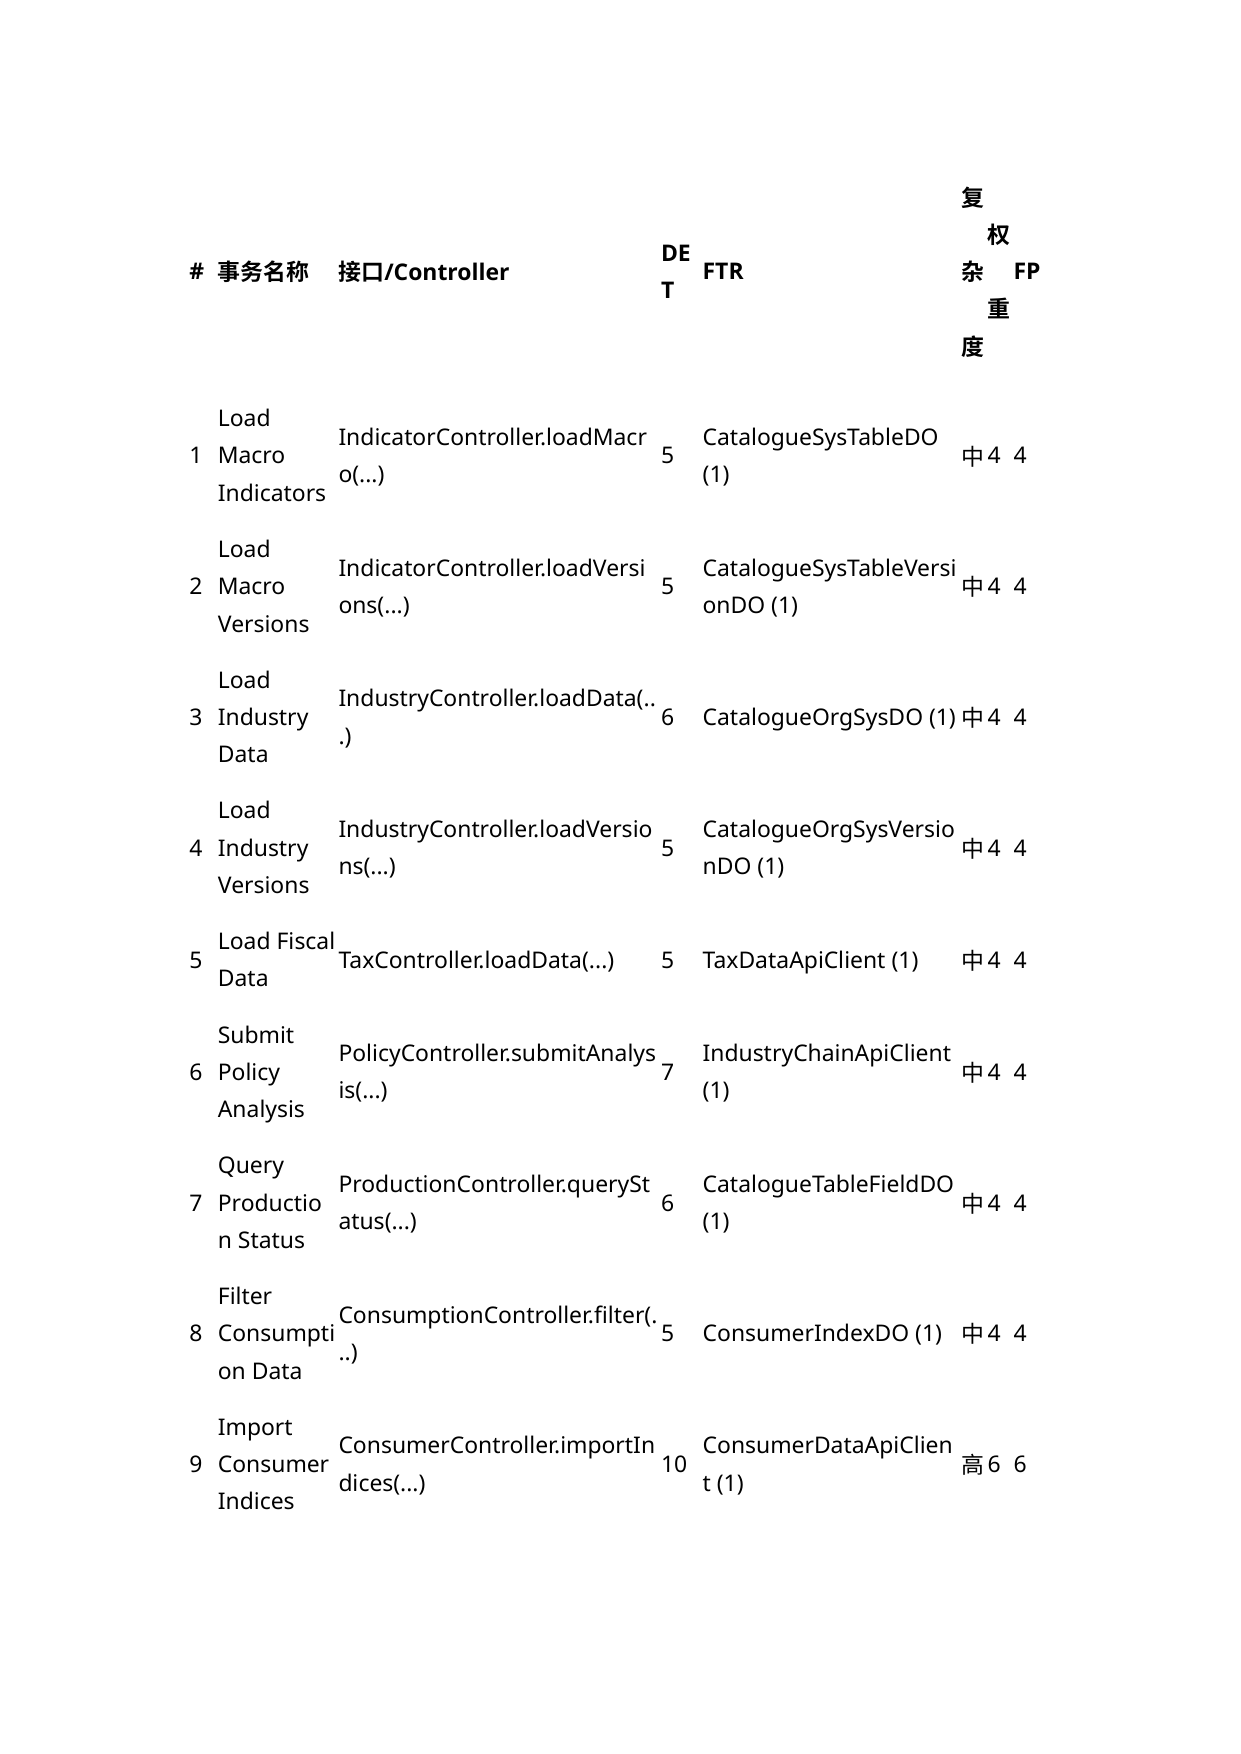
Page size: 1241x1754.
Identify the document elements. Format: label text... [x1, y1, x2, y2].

table_cell 4 [986, 400, 1012, 531]
table_cell Import Consumer Indices [216, 1409, 337, 1539]
table_header 事务名称 [216, 162, 337, 400]
table_cell 5 [659, 792, 701, 923]
table_cell 中 [960, 923, 986, 1016]
table_cell 5 [188, 923, 216, 1016]
table_cell 6 [986, 1409, 1012, 1539]
table_cell ConsumerIndexDO (1) [701, 1278, 960, 1408]
table_cell 5 [659, 1278, 701, 1408]
table_cell Query Production Status [216, 1147, 337, 1278]
table_cell ConsumerController.importIndices(...) [337, 1409, 659, 1539]
table_cell Load Industry Versions [216, 792, 337, 923]
table_cell 中 [960, 792, 986, 923]
table_cell 中 [960, 1016, 986, 1147]
table_cell 中 [960, 1278, 986, 1408]
table_cell 6 [659, 1147, 701, 1278]
table_cell Submit Policy Analysis [216, 1016, 337, 1147]
table_cell Load Industry Data [216, 661, 337, 792]
table_cell 4 [1012, 792, 1053, 923]
table_cell 中 [960, 1147, 986, 1278]
table_cell 4 [1012, 400, 1053, 531]
table_cell IndustryController.loadData(...) [337, 661, 659, 792]
table_cell TaxDataApiClient (1) [701, 923, 960, 1016]
table_cell Load Macro Indicators [216, 400, 337, 531]
table_header # [188, 162, 216, 400]
table_cell ConsumerDataApiClient (1) [701, 1409, 960, 1539]
table_cell IndustryController.loadVersions(...) [337, 792, 659, 923]
table_cell Load Macro Versions [216, 531, 337, 661]
table_cell CatalogueOrgSysDO (1) [701, 661, 960, 792]
table_header 权重 [986, 162, 1012, 400]
table_cell CatalogueSysTableVersionDO (1) [701, 531, 960, 661]
table_cell 高 [960, 1409, 986, 1539]
table_cell CatalogueOrgSysVersionDO (1) [701, 792, 960, 923]
table_cell CatalogueSysTableDO (1) [701, 400, 960, 531]
table_cell 1 [188, 400, 216, 531]
table_cell CatalogueTableFieldDO (1) [701, 1147, 960, 1278]
table_cell IndustryChainApiClient (1) [701, 1016, 960, 1147]
table_cell 2 [188, 531, 216, 661]
table_cell 4 [986, 1016, 1012, 1147]
table_cell ProductionController.queryStatus(...) [337, 1147, 659, 1278]
table_cell TaxController.loadData(...) [337, 923, 659, 1016]
table_cell 4 [986, 661, 1012, 792]
table_cell 8 [188, 1278, 216, 1408]
table_cell 4 [188, 792, 216, 923]
table_cell Load Fiscal Data [216, 923, 337, 1016]
table_cell 4 [1012, 1147, 1053, 1278]
table_cell 5 [659, 531, 701, 661]
table_cell 中 [960, 531, 986, 661]
table_cell 4 [986, 1278, 1012, 1408]
table_header 接口/Controller [337, 162, 659, 400]
table_cell 4 [986, 1147, 1012, 1278]
table_cell 4 [986, 923, 1012, 1016]
table_header FP [1012, 162, 1053, 400]
table_cell IndicatorController.loadMacro(...) [337, 400, 659, 531]
table_header DET [659, 162, 701, 400]
table_cell 3 [188, 661, 216, 792]
table_cell 中 [960, 661, 986, 792]
table_cell ConsumptionController.filter(...) [337, 1278, 659, 1408]
table_cell 7 [188, 1147, 216, 1278]
table_cell 9 [188, 1409, 216, 1539]
table_cell Filter Consumption Data [216, 1278, 337, 1408]
table_cell 10 [659, 1409, 701, 1539]
table_cell 6 [659, 661, 701, 792]
table_cell 6 [1012, 1409, 1053, 1539]
table_cell 4 [986, 531, 1012, 661]
table_cell 6 [188, 1016, 216, 1147]
table_cell IndicatorController.loadVersions(...) [337, 531, 659, 661]
table_cell 5 [659, 923, 701, 1016]
table_cell 4 [1012, 1016, 1053, 1147]
table_header 复杂度 [960, 162, 986, 400]
table_cell PolicyController.submitAnalysis(...) [337, 1016, 659, 1147]
table_cell 4 [1012, 531, 1053, 661]
table_cell 中 [960, 400, 986, 531]
table_cell 5 [659, 400, 701, 531]
table_header FTR [701, 162, 960, 400]
table_cell 7 [659, 1016, 701, 1147]
table_cell 4 [986, 792, 1012, 923]
table_cell 4 [1012, 1278, 1053, 1408]
table_cell 4 [1012, 923, 1053, 1016]
table_cell 4 [1012, 661, 1053, 792]
